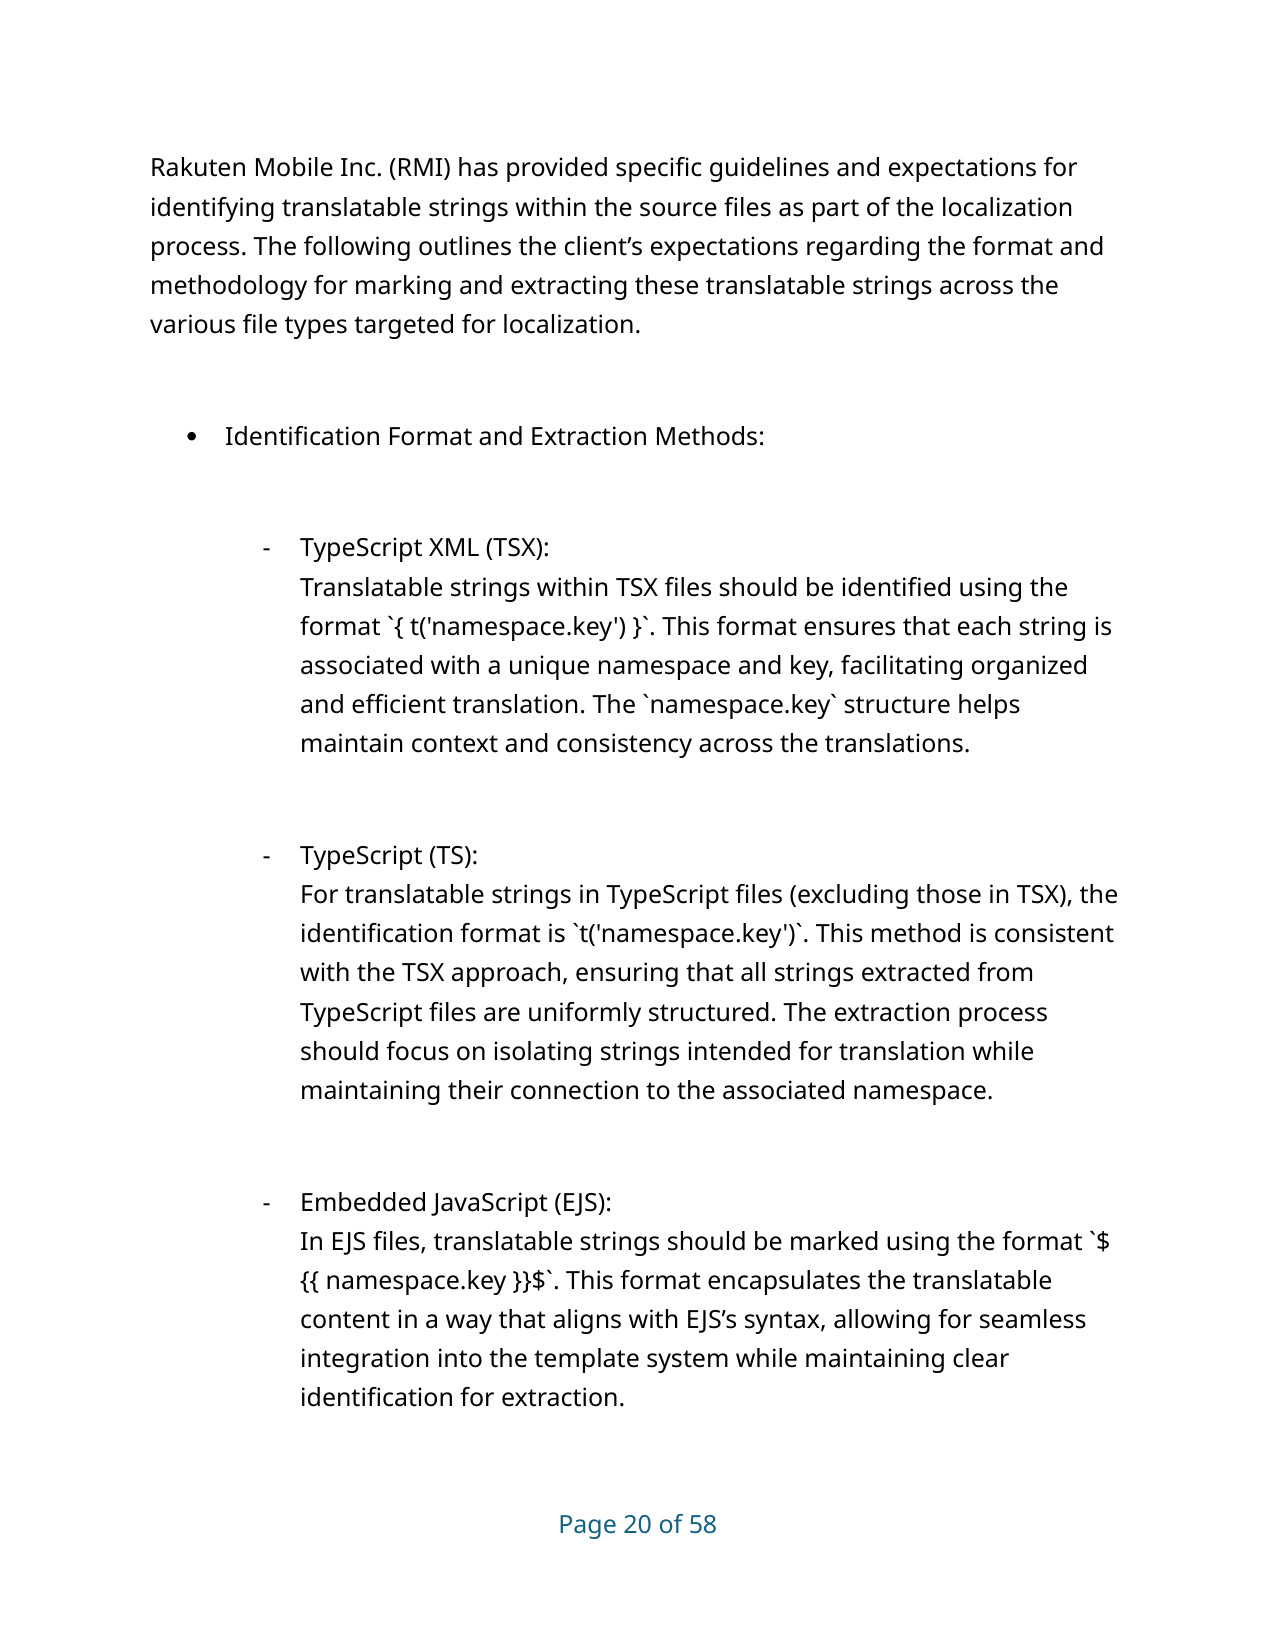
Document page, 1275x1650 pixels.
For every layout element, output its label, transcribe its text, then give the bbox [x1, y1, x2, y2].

list In EJS files, translatable strings should be marked using the format `${{ namespace.key }}$`. This format encapsulates the translatable content in a way that aligns with EJS’s syntax, allowing for seamless integration into the template system while maintaining clear identification for extraction. [300, 1223, 1125, 1414]
list Translatable strings within TSX files should be identified using the format `{ t('namespace.key') }`. This format ensures that each string is associated with a unique namespace and key, facilitating organized and efficient translation. The `namespace.key` structure helps maintain context and consistency across the translations. [300, 569, 1125, 760]
list For translatable strings in TypeScript files (excluding those in TSX), the identification format is `t('namespace.key')`. This method is consistent with the TSX approach, ensuring that all strings extracted from TypeScript files are uniformly structured. The extraction process should focus on isolating strings intended for translation while maintaining their connection to the associated namespace. [300, 877, 1125, 1107]
text Rakuten Mobile Inc. (RMI) has provided specific guidelines and expectations for identifying translatable strings within the source files as part of the localization process. The following outlines the client’s expectations regarding the format and methodology for marking and extracting these translatable strings across the various file types targeted for localization. [150, 150, 1125, 341]
list Embedded JavaScript (EJS): [262, 1184, 1125, 1218]
list Identification Format and Extraction Methods: [187, 418, 1125, 452]
list TypeScript (TS): [262, 837, 1125, 872]
list TypeScript XML (TSX): [262, 530, 1125, 564]
